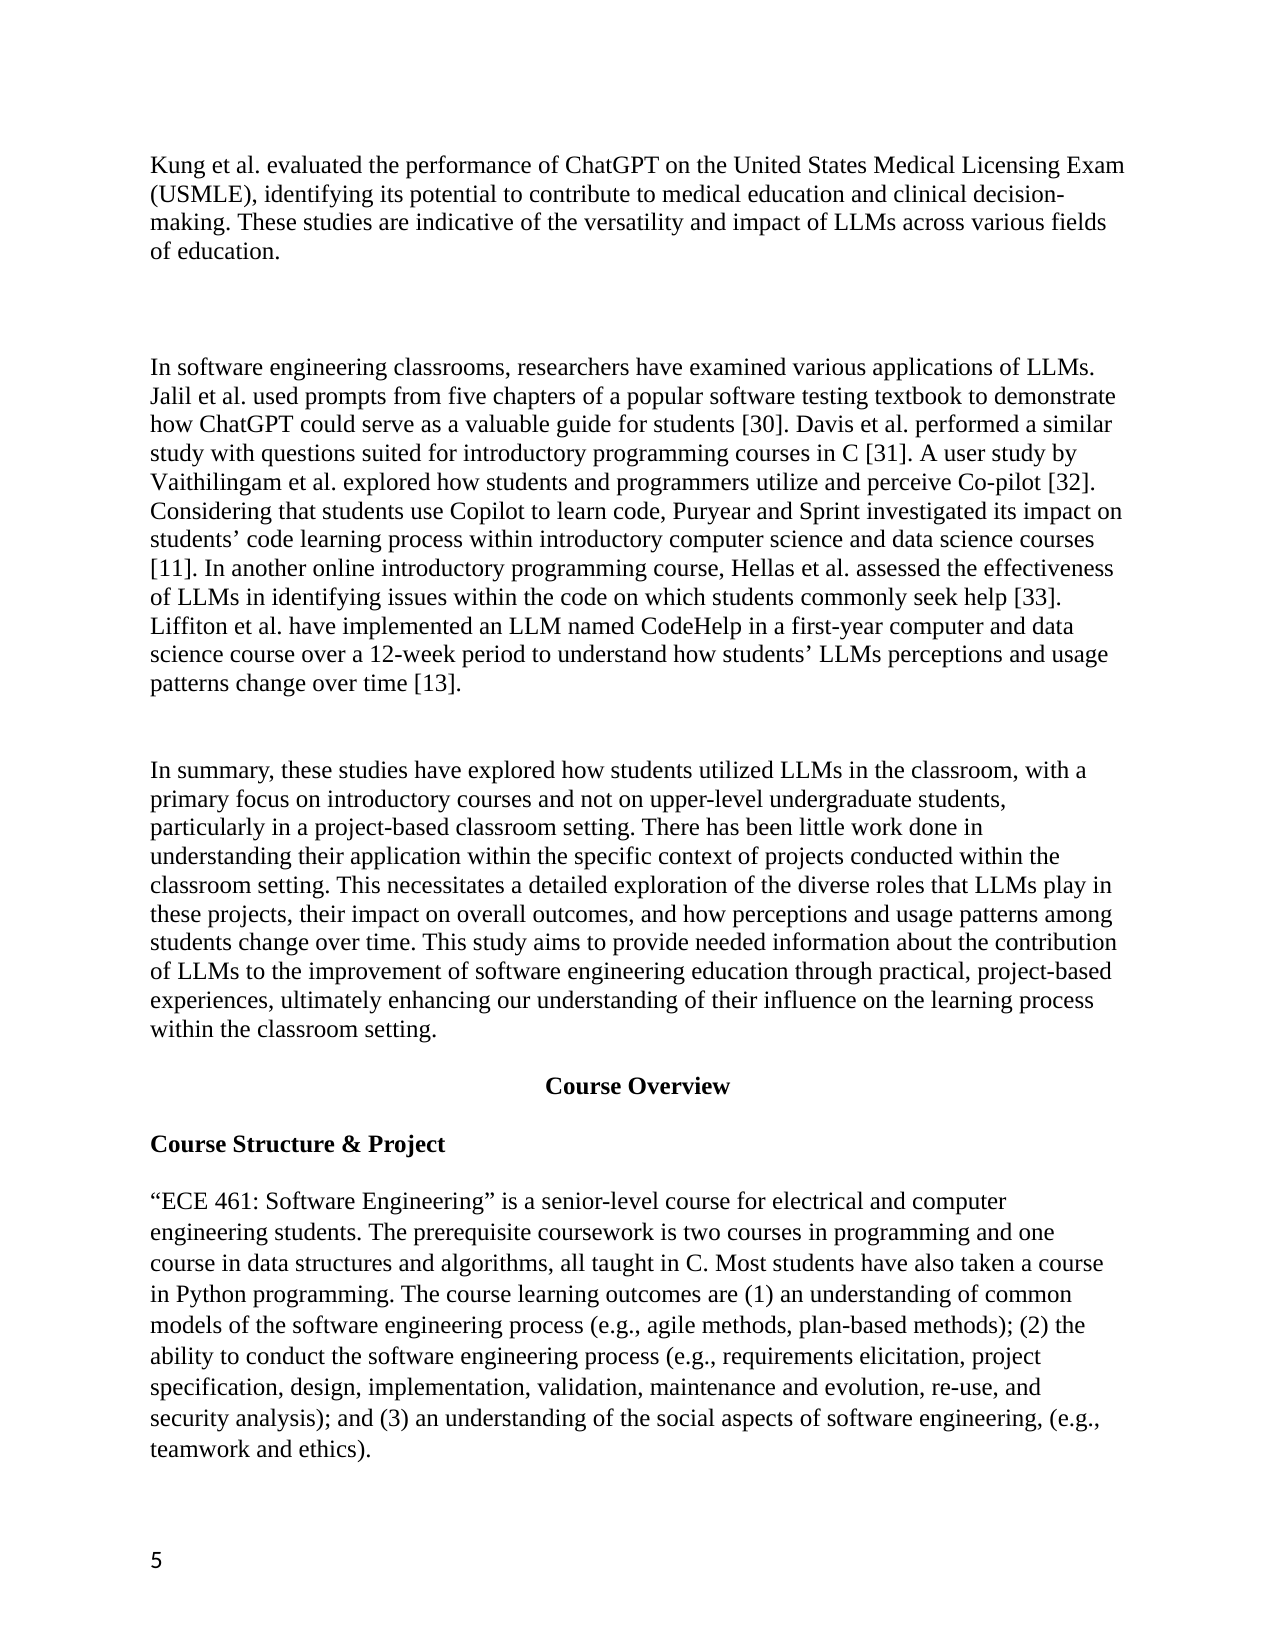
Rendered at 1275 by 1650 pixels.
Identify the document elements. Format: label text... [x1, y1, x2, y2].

text “ECE 461: Software Engineering” is a senior-level course for electrical and computer engineering students. The prerequisite coursework is two courses in programming and one course in data structures and algorithms, all taught in C. Most students have also taken a course in Python programming. The course learning outcomes are (1) an understanding of common models of the software engineering process (e.g., agile methods, plan-based methods); (2) the ability to conduct the software engineering process (e.g., requirements elicitation, project specification, design, implementation, validation, maintenance and evolution, re-use, and security analysis); and (3) an understanding of the social aspects of software engineering, (e.g., teamwork and ethics). [150, 1186, 1125, 1463]
text In summary, these studies have explored how students utilized LLMs in the classroom, with a primary focus on introductory courses and not on upper-level undergraduate students, particularly in a project-based classroom setting. There has been little work done in understanding their application within the specific context of projects conducted within the classroom setting. This necessitates a detailed exploration of the diverse roles that LLMs play in these projects, their impact on overall outcomes, and how perceptions and usage patterns among students change over time. This study aims to provide needed information about the contribution of LLMs to the improvement of software engineering education through practical, project-based experiences, ultimately enhancing our understanding of their influence on the learning process within the classroom setting. [150, 755, 1125, 1042]
text Course Overview [150, 1071, 1125, 1100]
text Course Structure & Project [150, 1129, 1125, 1157]
text In software engineering classrooms, researchers have examined various applications of LLMs. Jalil et al. used prompts from five chapters of a popular software testing textbook to demonstrate how ChatGPT could serve as a valuable guide for students [30]. Davis et al. performed a similar study with questions suited for introductory programming courses in C [31]. A user study by Vaithilingam et al. explored how students and programmers utilize and perceive Co-pilot [32]. Considering that students use Copilot to learn code, Puryear and Sprint investigated its impact on students’ code learning process within introductory computer science and data science courses [11]. In another online introductory programming course, Hellas et al. assessed the effectiveness of LLMs in identifying issues within the code on which students commonly seek help [33]. Liffiton et al. have implemented an LLM named CodeHelp in a first-year computer and data science course over a 12-week period to understand how students’ LLMs perceptions and usage patterns change over time [13]. [150, 352, 1125, 697]
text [150, 150, 1125, 265]
